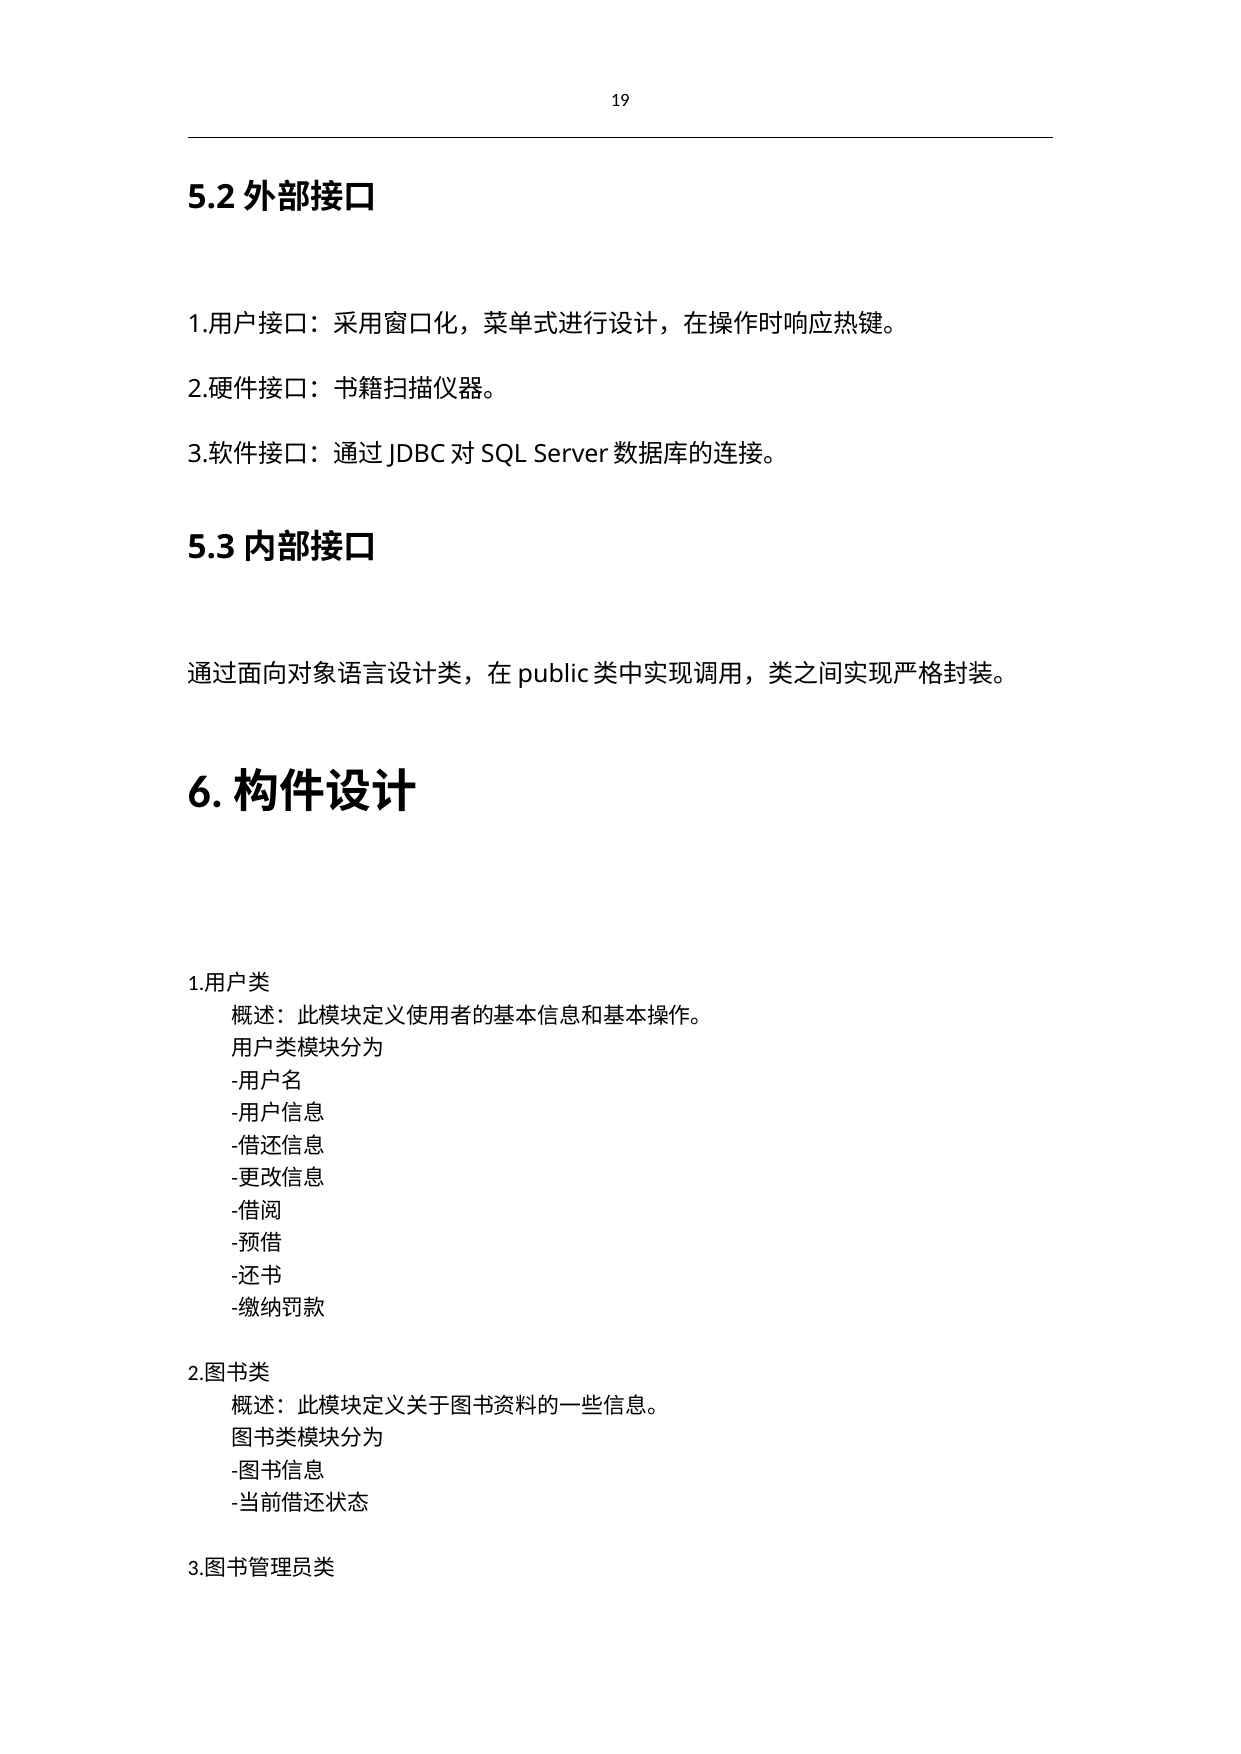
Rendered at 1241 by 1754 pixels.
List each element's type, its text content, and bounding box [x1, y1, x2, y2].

text -用户信息 [231, 1095, 1053, 1127]
subtitle 5.3 内部接口 [187, 511, 1053, 576]
subtitle 5.2 外部接口 [187, 162, 1053, 227]
text -更改信息 [231, 1160, 1053, 1192]
text -预借 [231, 1225, 1053, 1257]
text -借还信息 [231, 1127, 1053, 1160]
text -当前借还状态 [231, 1485, 1053, 1517]
text 3.软件接口：通过JDBC对SQL Server数据库的连接。 [187, 419, 1053, 484]
text 2.硬件接口：书籍扫描仪器。 [187, 354, 1053, 419]
text 2.图书类 [187, 1355, 1053, 1387]
text 1.用户接口：采用窗口化，菜单式进行设计，在操作时响应热键。 [187, 289, 1053, 354]
text 概述：此模块定义关于图书资料的一些信息。 [231, 1387, 1053, 1420]
text -还书 [231, 1257, 1053, 1290]
subtitle 6. 构件设计 [187, 739, 1053, 837]
text 图书类模块分为 [231, 1420, 1053, 1452]
text -图书信息 [231, 1452, 1053, 1485]
text 用户类模块分为 [231, 1030, 1053, 1062]
text -借阅 [231, 1192, 1053, 1225]
text 1.用户类 [187, 965, 1053, 997]
text 3.图书管理员类 [187, 1550, 1053, 1582]
text 概述：此模块定义使用者的基本信息和基本操作。 [231, 997, 1053, 1030]
text -缴纳罚款 [231, 1290, 1053, 1322]
text 通过面向对象语言设计类，在public类中实现调用，类之间实现严格封装。 [187, 639, 1053, 704]
text -用户名 [231, 1062, 1053, 1095]
